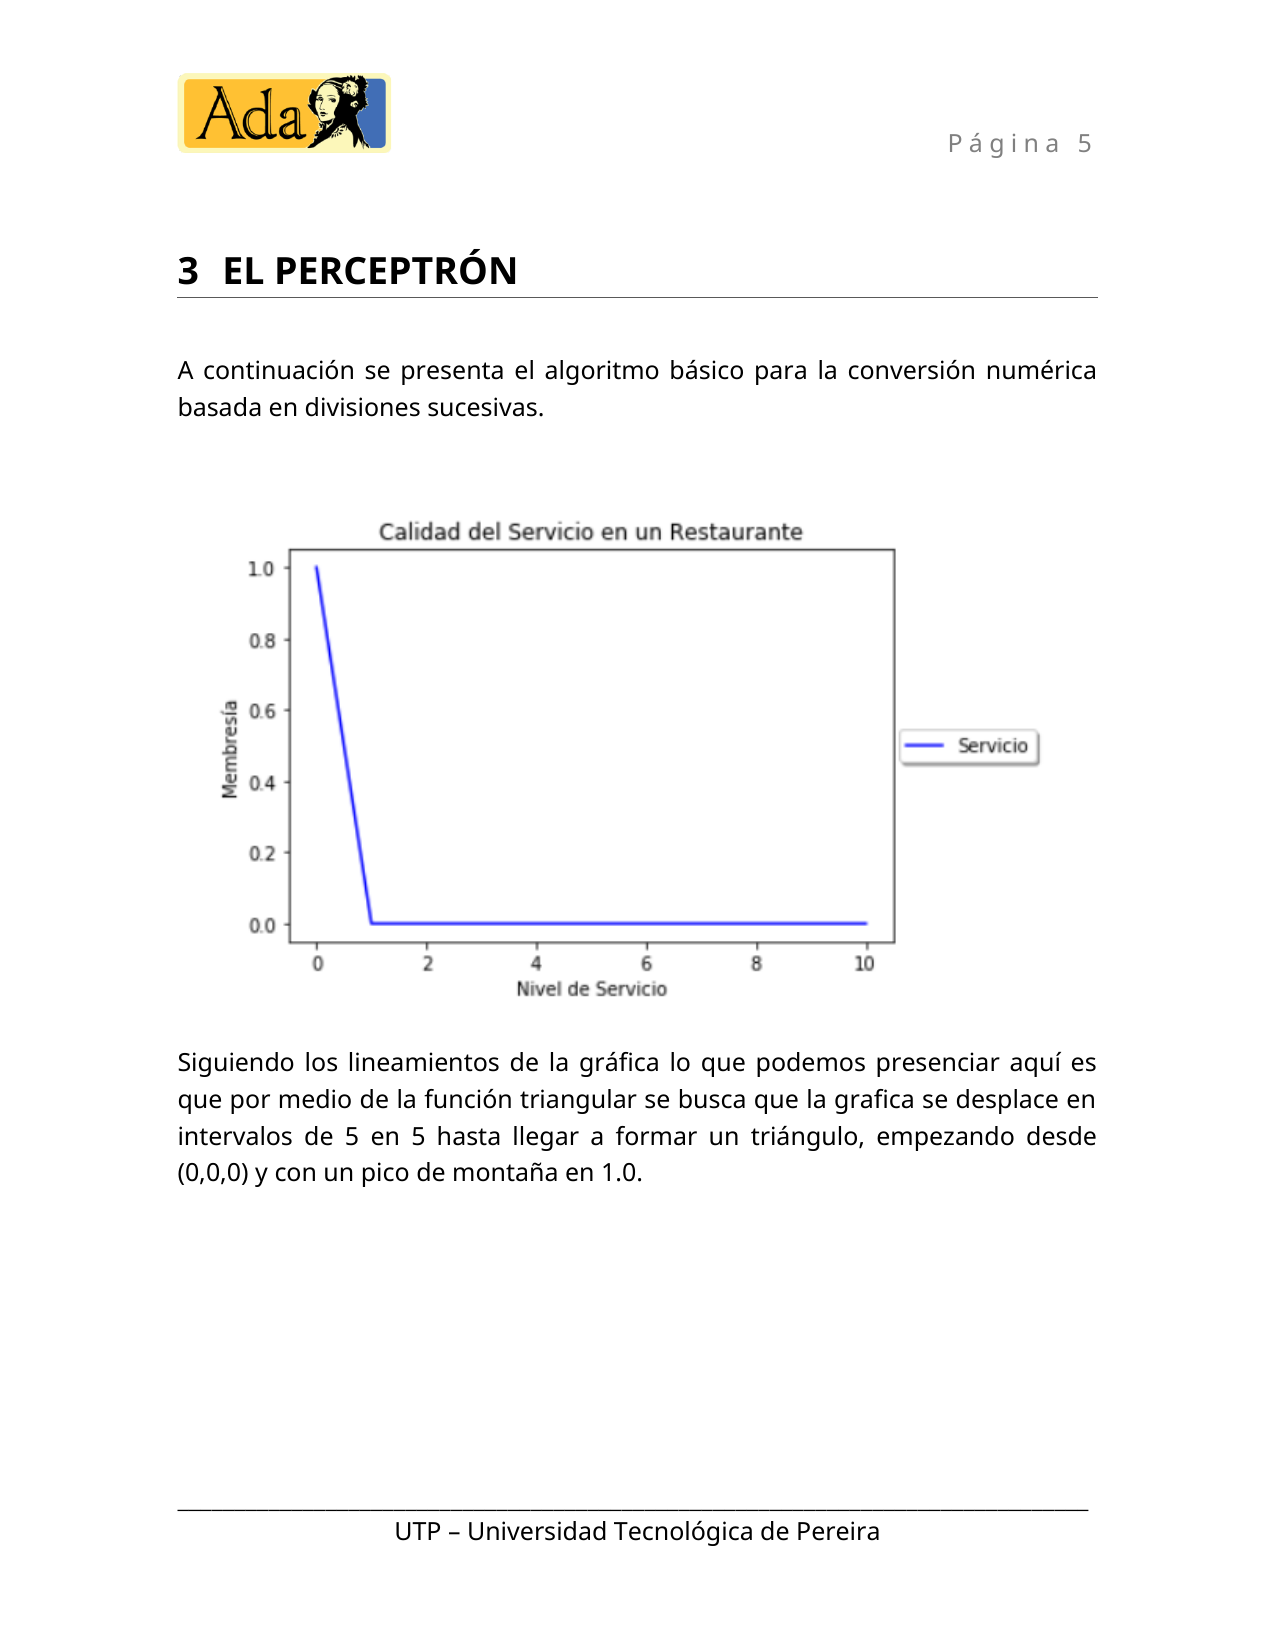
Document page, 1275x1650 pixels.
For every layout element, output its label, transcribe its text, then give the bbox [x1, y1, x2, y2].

text Siguiendo los lineamientos de la gráfica lo que podemos presenciar aquí es que por medio de la función triangular se busca que la grafica se desplace en intervalos de 5 en 5 hasta llegar a formar un triángulo, empezando desde (0,0,0) y con un pico de montaña en 1.0. [177, 1045, 1098, 1189]
picture [211, 496, 1065, 1026]
text A continuación se presenta el algoritmo básico para la conversión numérica basada en divisiones sucesivas. [177, 352, 1098, 423]
subtitle EL PERCEPTRÓN [177, 244, 1098, 297]
picture [177, 73, 392, 153]
